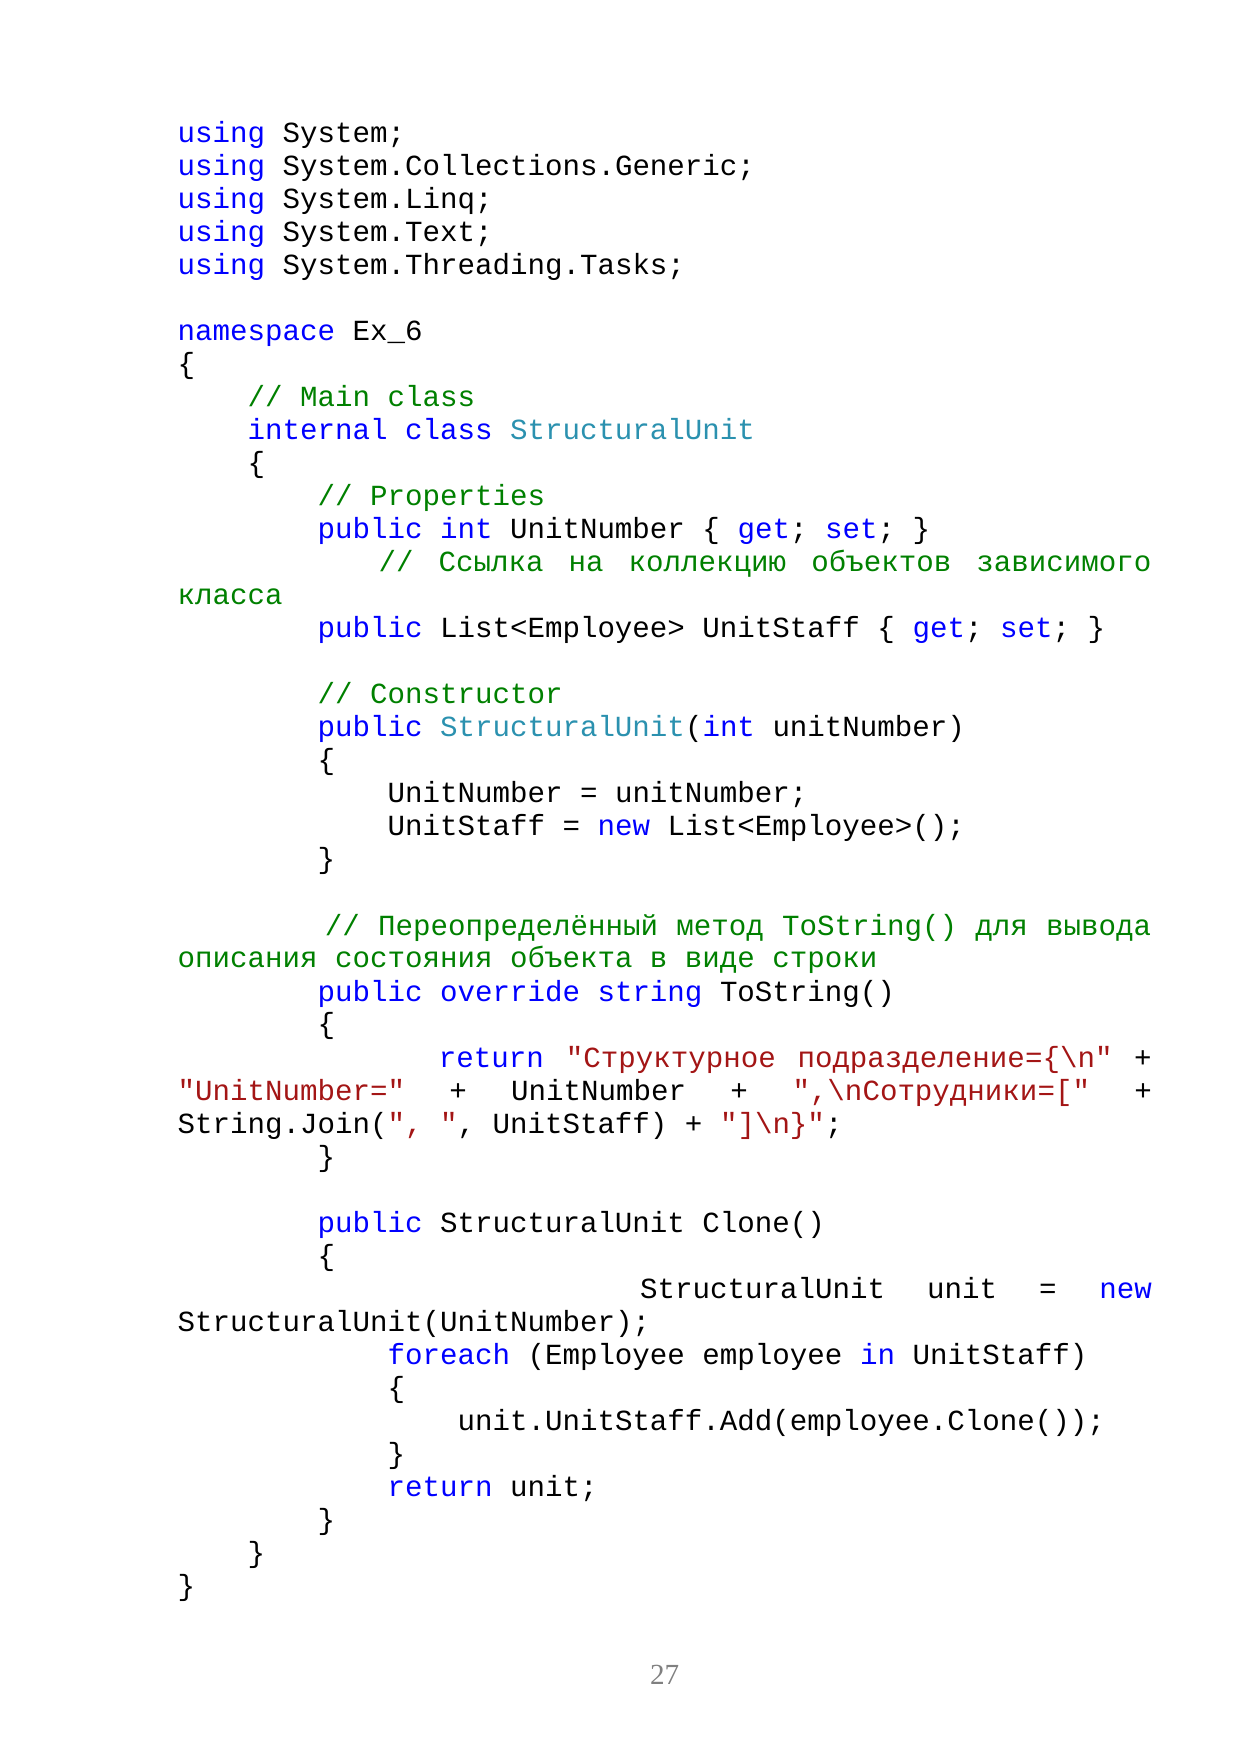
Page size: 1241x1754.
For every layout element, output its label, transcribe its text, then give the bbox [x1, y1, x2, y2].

text } [177, 1538, 1152, 1571]
text using System.Linq; [177, 184, 1152, 217]
text { [177, 1373, 1152, 1406]
text { [177, 1010, 1152, 1043]
text public StructuralUnit(int unitNumber) [177, 712, 1152, 746]
text // Properties [177, 481, 1152, 514]
text UnitStaff = new List<Employee>(); [177, 812, 1152, 844]
text using System; [177, 118, 1152, 151]
text return "Структурное подразделение={\n" + "UnitNumber=" + UnitNumber + ",\nСотрудники=[" + String.Join(", ", UnitStaff) + "]\n}"; [177, 1043, 1152, 1142]
text unit.UnitStaff.Add(employee.Clone()); [177, 1406, 1152, 1439]
text // Ссылка на коллекцию объектов зависимого класса [177, 547, 1152, 613]
text // Constructor [177, 679, 1152, 712]
text { [177, 1241, 1152, 1274]
text StructuralUnit unit = new StructuralUnit(UnitNumber); [177, 1274, 1152, 1340]
text // Переопределённый метод ToString() для вывода описания состояния объекта в виде строки [177, 911, 1152, 977]
text public List<Employee> UnitStaff { get; set; } [177, 613, 1152, 646]
text foreach (Employee employee in UnitStaff) [177, 1340, 1152, 1373]
text } [177, 1505, 1152, 1538]
text } [177, 1142, 1152, 1175]
text UnitNumber = unitNumber; [177, 778, 1152, 812]
text using System.Text; [177, 217, 1152, 250]
text using System.Threading.Tasks; [177, 250, 1152, 283]
text { [177, 746, 1152, 778]
text } [177, 844, 1152, 878]
text { [177, 349, 1152, 382]
text namespace Ex_6 [177, 316, 1152, 349]
text } [177, 1571, 1152, 1604]
text } [177, 1439, 1152, 1472]
text return unit; [177, 1472, 1152, 1505]
text internal class StructuralUnit [177, 415, 1152, 448]
text using System.Collections.Generic; [177, 151, 1152, 184]
text public StructuralUnit Clone() [177, 1208, 1152, 1241]
text public int UnitNumber { get; set; } [177, 514, 1152, 547]
text { [177, 448, 1152, 481]
text public override string ToString() [177, 977, 1152, 1010]
text // Main class [177, 382, 1152, 415]
